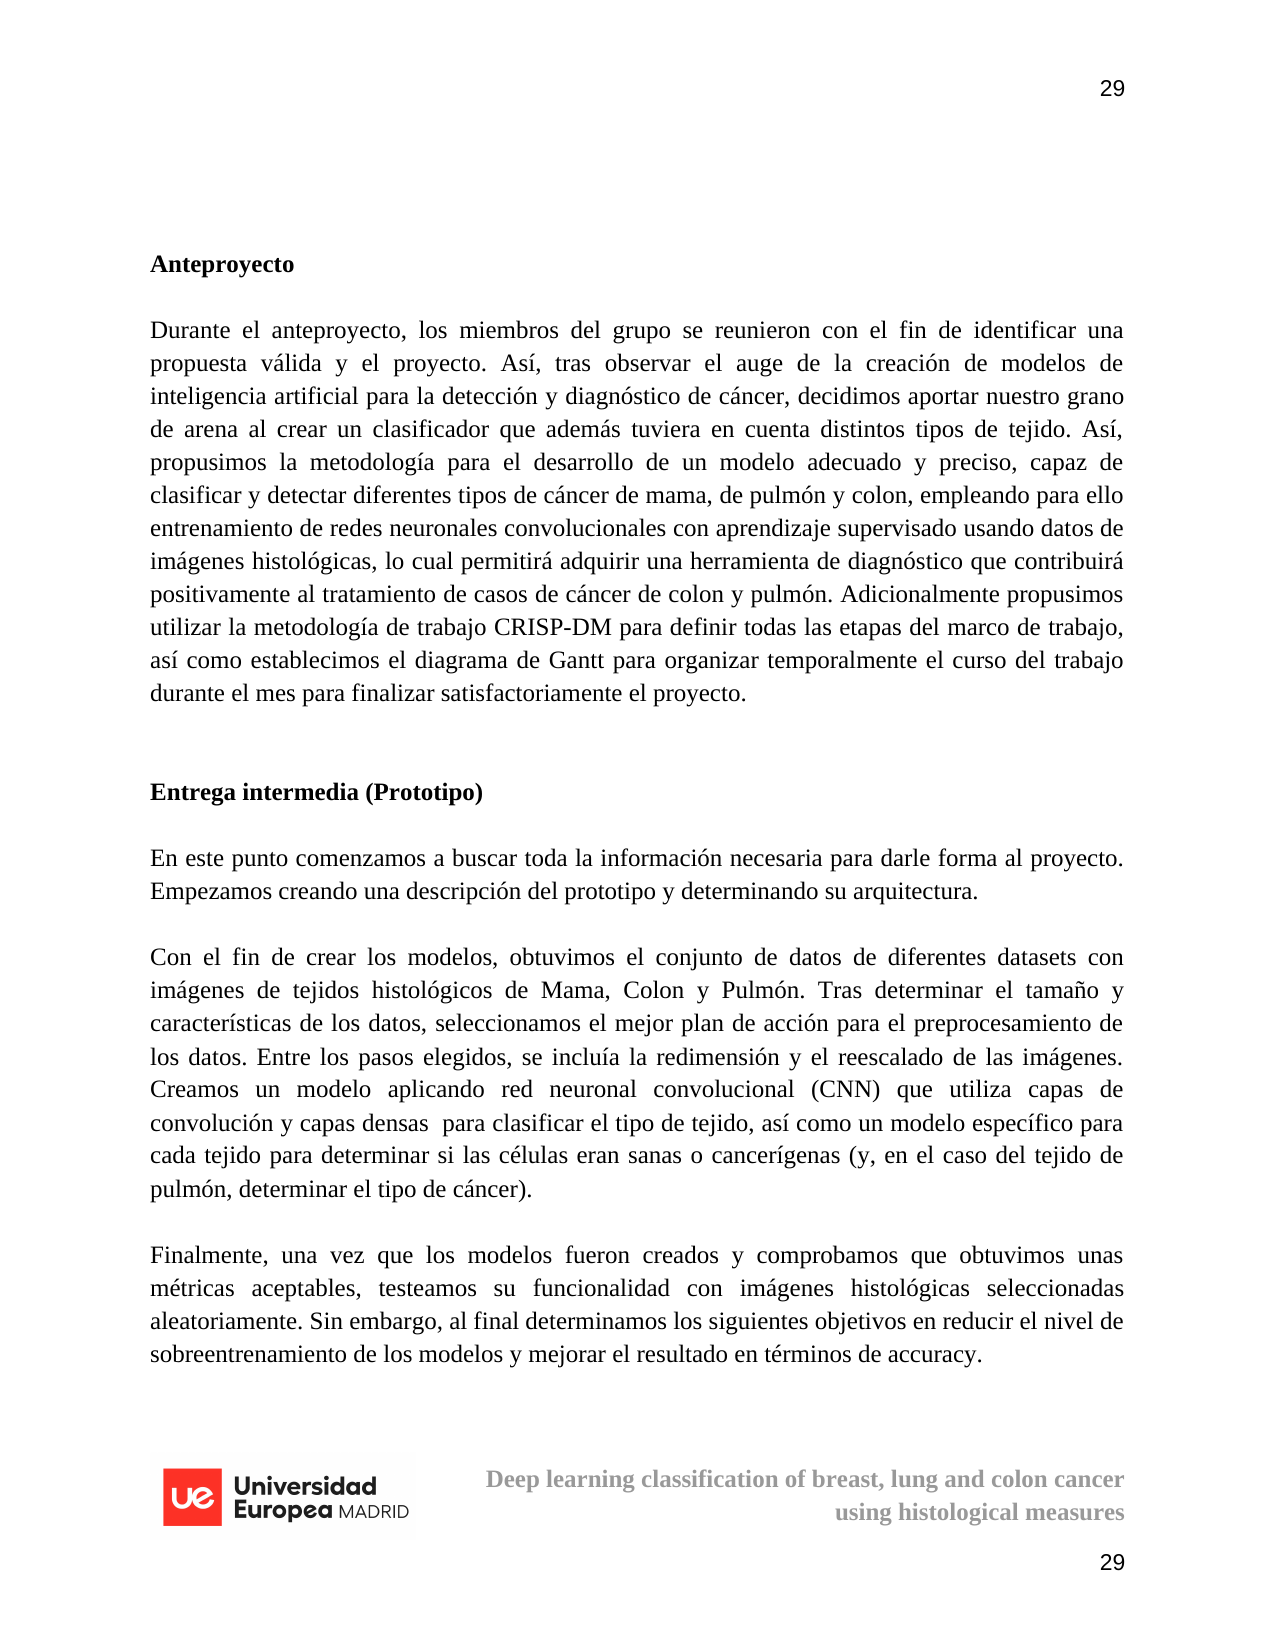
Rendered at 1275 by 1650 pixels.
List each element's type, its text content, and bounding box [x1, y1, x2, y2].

text En este punto comenzamos a buscar toda la información necesaria para darle forma al proyecto. Empezamos creando una descripción del prototipo y determinando su arquitectura. [150, 843, 1125, 905]
text Anteproyecto [150, 249, 1125, 278]
text Con el fin de crear los modelos, obtuvimos el conjunto de datos de diferentes datasets con imágenes de tejidos histológicos de Mama, Colon y Pulmón. Tras determinar el tamaño y características de los datos, seleccionamos el mejor plan de acción para el preprocesamiento de los datos. Entre los pasos elegidos, se incluía la redimensión y el reescalado de las imágenes. Creamos un modelo aplicando red neuronal convolucional (CNN) que utiliza capas de convolución y capas densas para clasificar el tipo de tejido, así como un modelo específico para cada tejido para determinar si las células eran sanas o cancerígenas (y, en el caso del tejido de pulmón, determinar el tipo de cáncer). [150, 942, 1125, 1202]
text Finalmente, una vez que los modelos fueron creados y comprobamos que obtuvimos unas métricas aceptables, testeamos su funcionalidad con imágenes histológicas seleccionadas aleatoriamente. Sin embargo, al final determinamos los siguientes objetivos en reducir el nivel de sobreentrenamiento de los modelos y mejorar el resultado en términos de accuracy. [150, 1240, 1125, 1367]
picture [150, 1452, 417, 1540]
text Entrega intermedia (Prototipo) [150, 777, 1125, 806]
text Durante el anteproyecto, los miembros del grupo se reunieron con el fin de identificar una propuesta válida y el proyecto. Así, tras observar el auge de la creación de modelos de inteligencia artificial para la detección y diagnóstico de cáncer, decidimos aportar nuestro grano de arena al crear un clasificador que además tuviera en cuenta distintos tipos de tejido. Así, propusimos la metodología para el desarrollo de un modelo adecuado y preciso, capaz de clasificar y detectar diferentes tipos de cáncer de mama, de pulmón y colon, empleando para ello entrenamiento de redes neuronales convolucionales con aprendizaje supervisado usando datos de imágenes histológicas, lo cual permitirá adquirir una herramienta de diagnóstico que contribuirá positivamente al tratamiento de casos de cáncer de colon y pulmón. Adicionalmente propusimos utilizar la metodología de trabajo CRISP-DM para definir todas las etapas del marco de trabajo, así como establecimos el diagrama de Gantt para organizar temporalmente el curso del trabajo durante el mes para finalizar satisfactoriamente el proyecto. [150, 315, 1125, 707]
